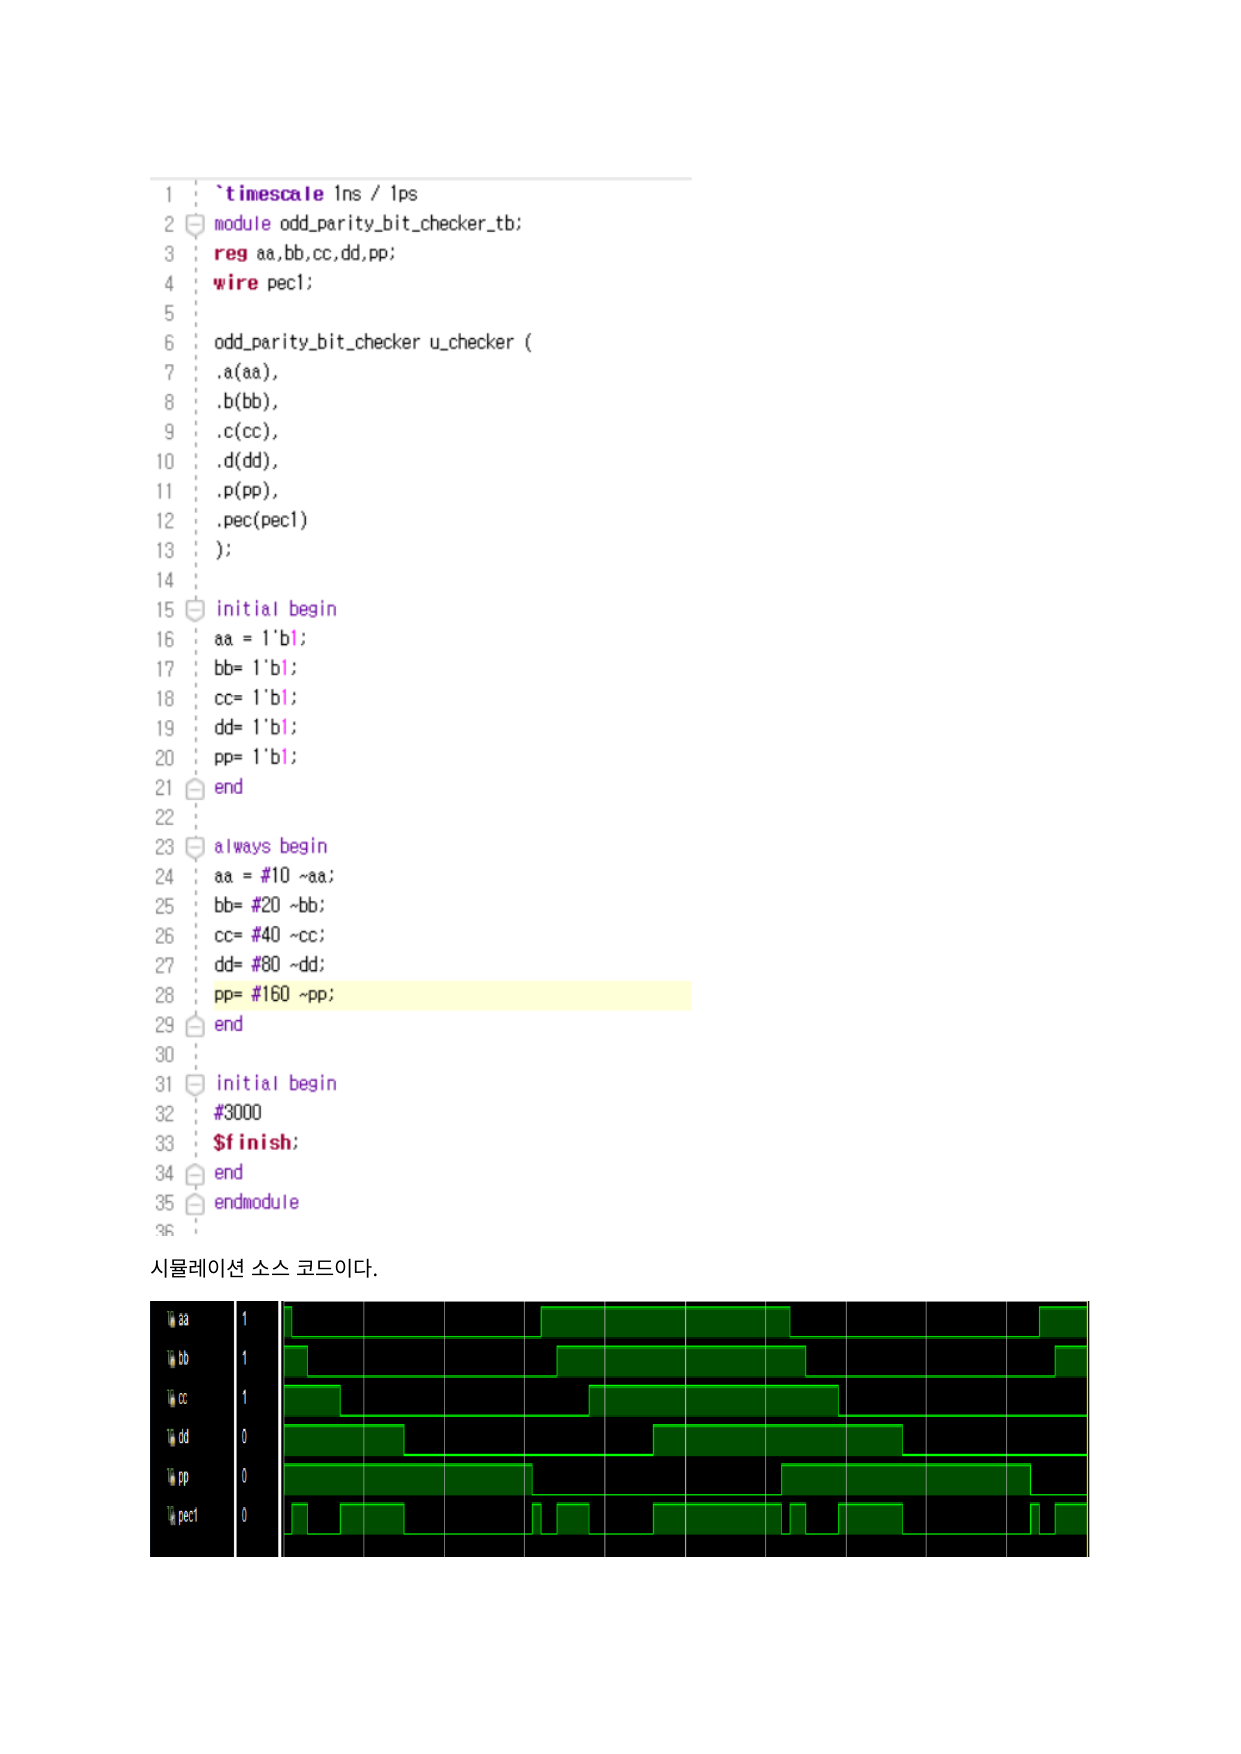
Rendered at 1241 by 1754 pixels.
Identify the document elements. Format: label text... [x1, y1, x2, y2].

text 시뮬레이션 소스 코드이다. [150, 1252, 1090, 1283]
picture [150, 177, 692, 1236]
picture [150, 1301, 1091, 1557]
